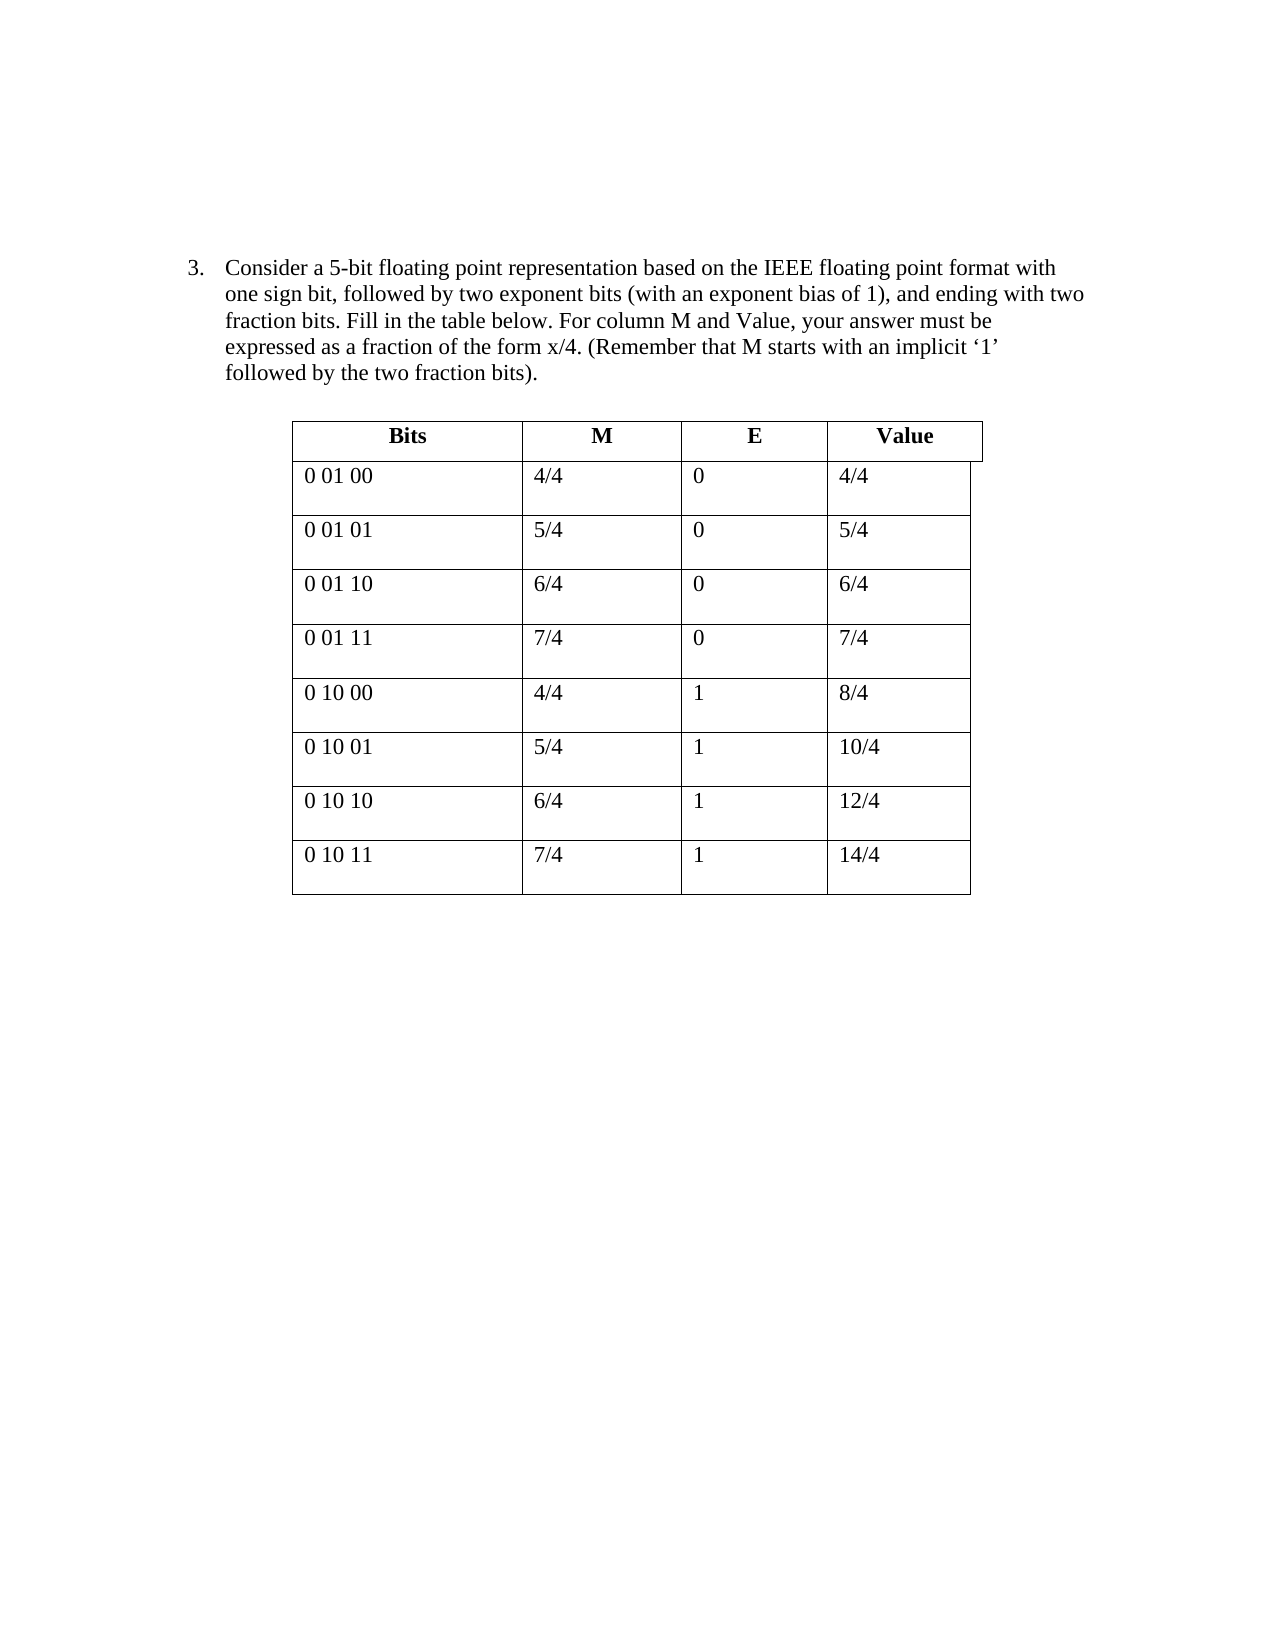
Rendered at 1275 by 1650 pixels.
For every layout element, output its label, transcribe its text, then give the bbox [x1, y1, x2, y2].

table_cell 1 [682, 841, 827, 894]
table_cell 1 [682, 733, 827, 786]
table_cell 0 10 01 [293, 733, 522, 786]
table_cell 5/4 [523, 516, 681, 569]
table_header Bits [293, 422, 522, 461]
table_cell 6/4 [523, 787, 681, 840]
table_cell 0 [682, 462, 827, 515]
table_cell 10/4 [828, 733, 970, 786]
table_cell 0 [682, 570, 827, 623]
table_cell 7/4 [523, 625, 681, 678]
table_cell 0 01 11 [293, 625, 522, 678]
table_header E [682, 422, 827, 461]
table_cell 7/4 [523, 841, 681, 894]
table_cell 0 01 01 [293, 516, 522, 569]
table_cell 4/4 [523, 462, 681, 515]
table_cell 0 10 11 [293, 841, 522, 894]
list Consider a 5-bit floating point representation based on the IEEE floating point format with one sign bit, followed by two exponent bits (with an exponent bias of 1), and ending with two fraction bits. Fill in the table below. For column M and Value, your answer must be expressed as a fraction of the form x/4. (Remember that M starts with an implicit ‘1’ followed by the two fraction bits). [187, 254, 1087, 386]
table_cell 7/4 [828, 625, 970, 678]
table_cell 4/4 [828, 462, 970, 515]
table_cell 5/4 [523, 733, 681, 786]
table_cell 1 [682, 787, 827, 840]
table_cell 4/4 [523, 679, 681, 732]
table_header Value [828, 422, 982, 461]
table_cell 5/4 [828, 516, 970, 569]
table_header M [523, 422, 681, 461]
table_cell 0 01 00 [293, 462, 522, 515]
table_cell 14/4 [828, 841, 970, 894]
table_cell 8/4 [828, 679, 970, 732]
table_cell 0 10 00 [293, 679, 522, 732]
table_cell 6/4 [828, 570, 970, 623]
table_cell 0 [682, 516, 827, 569]
table_cell 0 [682, 625, 827, 678]
table_cell 1 [682, 679, 827, 732]
table_cell 0 10 10 [293, 787, 522, 840]
table_cell 0 01 10 [293, 570, 522, 623]
table_cell 6/4 [523, 570, 681, 623]
table_cell 12/4 [828, 787, 970, 840]
